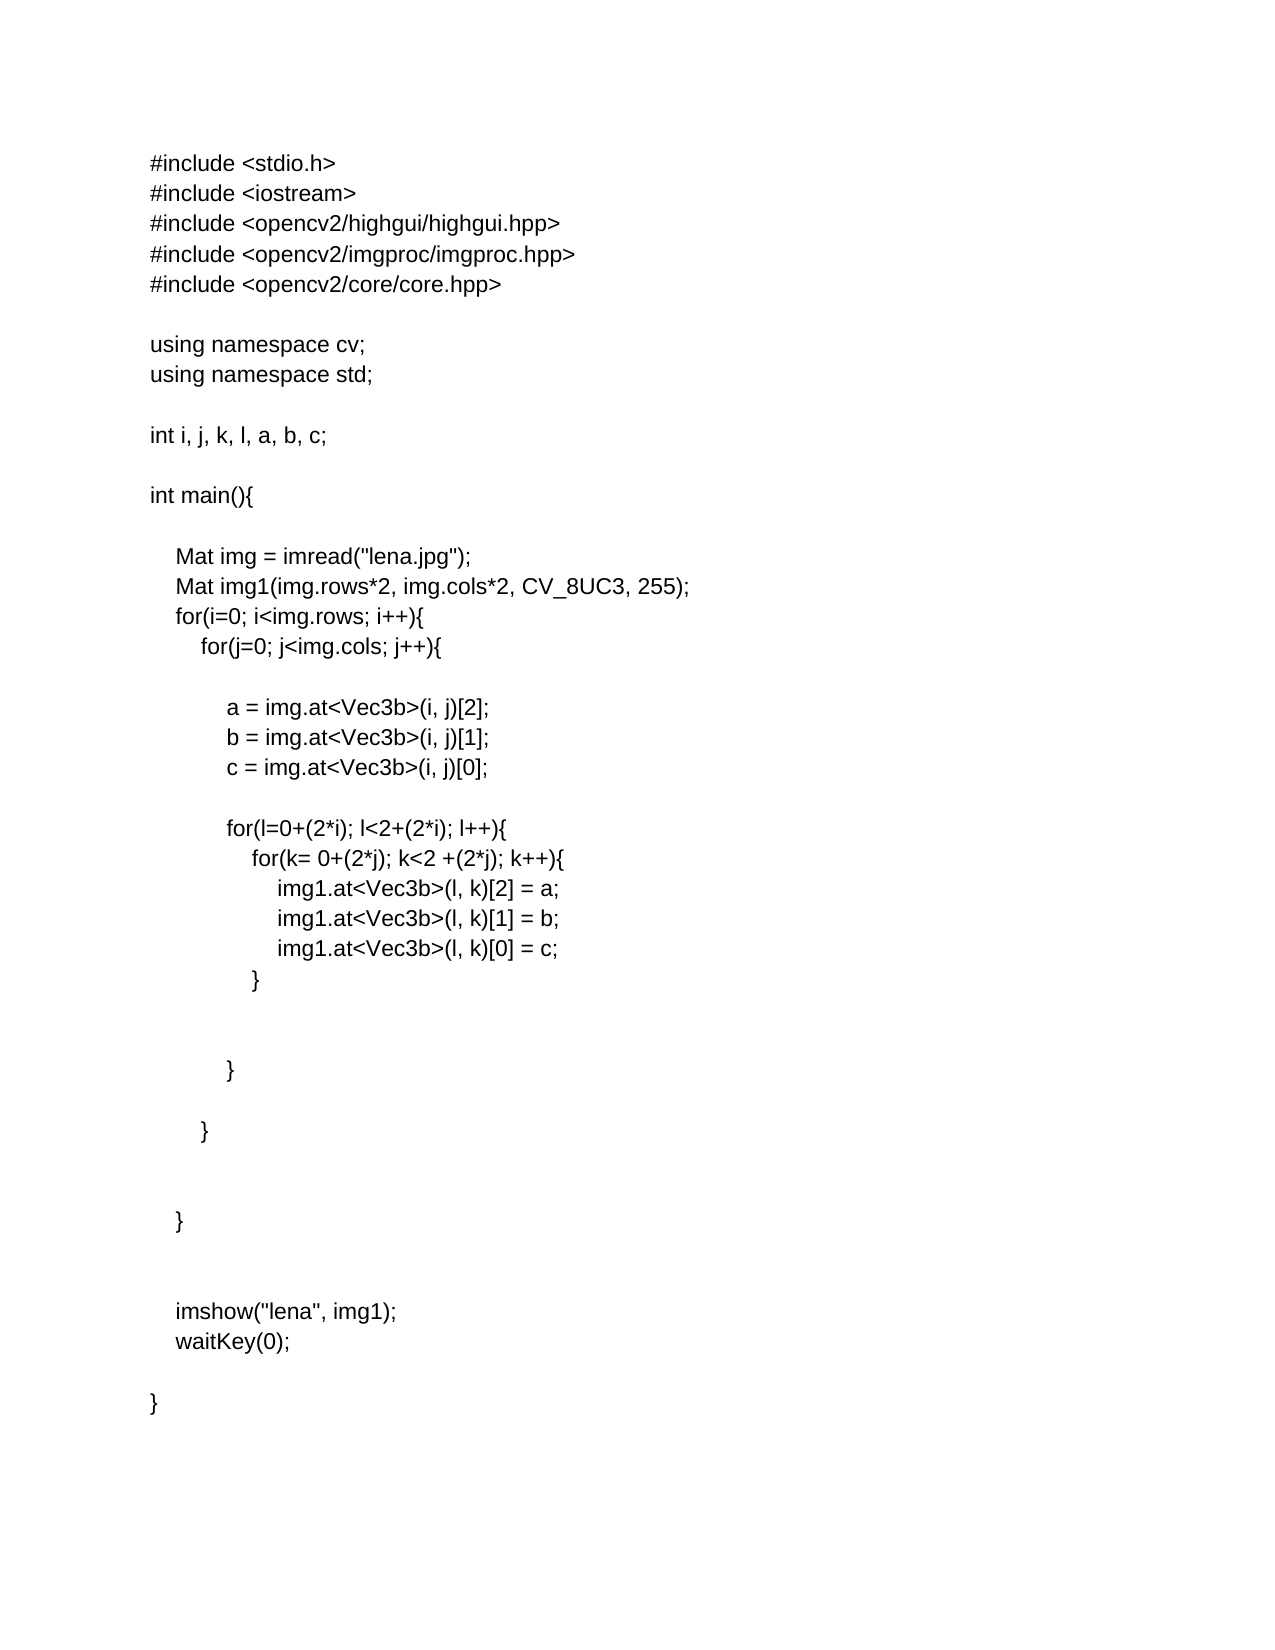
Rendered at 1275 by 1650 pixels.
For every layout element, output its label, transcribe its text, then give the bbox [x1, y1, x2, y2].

text b = img.at<Vec3b>(i, j)[1]; [150, 724, 1125, 750]
text img1.at<Vec3b>(l, k)[1] = b; [150, 905, 1125, 932]
text } [150, 1056, 1125, 1083]
text using namespace cv; [150, 331, 1125, 358]
text int main(){ [150, 482, 1125, 509]
text } [150, 1207, 1125, 1234]
text int i, j, k, l, a, b, c; [150, 422, 1125, 448]
text for(k= 0+(2*j); k<2 +(2*j); k++){ [150, 845, 1125, 871]
text #include <opencv2/highgui/highgui.hpp> [150, 210, 1125, 237]
text c = img.at<Vec3b>(i, j)[0]; [150, 754, 1125, 781]
text img1.at<Vec3b>(l, k)[0] = c; [150, 935, 1125, 962]
text #include <iostream> [150, 180, 1125, 207]
text Mat img = imread("lena.jpg"); [150, 543, 1125, 569]
text for(j=0; j<img.cols; j++){ [150, 633, 1125, 660]
text waitKey(0); [150, 1328, 1125, 1354]
text #include <opencv2/core/core.hpp> [150, 271, 1125, 297]
text #include <opencv2/imgproc/imgproc.hpp> [150, 241, 1125, 267]
text imshow("lena", img1); [150, 1298, 1125, 1324]
text using namespace std; [150, 361, 1125, 388]
text a = img.at<Vec3b>(i, j)[2]; [150, 694, 1125, 720]
text Mat img1(img.rows*2, img.cols*2, CV_8UC3, 255); [150, 573, 1125, 599]
text } [150, 966, 1125, 992]
text for(i=0; i<img.rows; i++){ [150, 603, 1125, 629]
text for(l=0+(2*i); l<2+(2*i); l++){ [150, 814, 1125, 841]
text #include <stdio.h> [150, 150, 1125, 176]
text } [150, 1117, 1125, 1143]
text img1.at<Vec3b>(l, k)[2] = a; [150, 875, 1125, 901]
text } [150, 1388, 1125, 1415]
